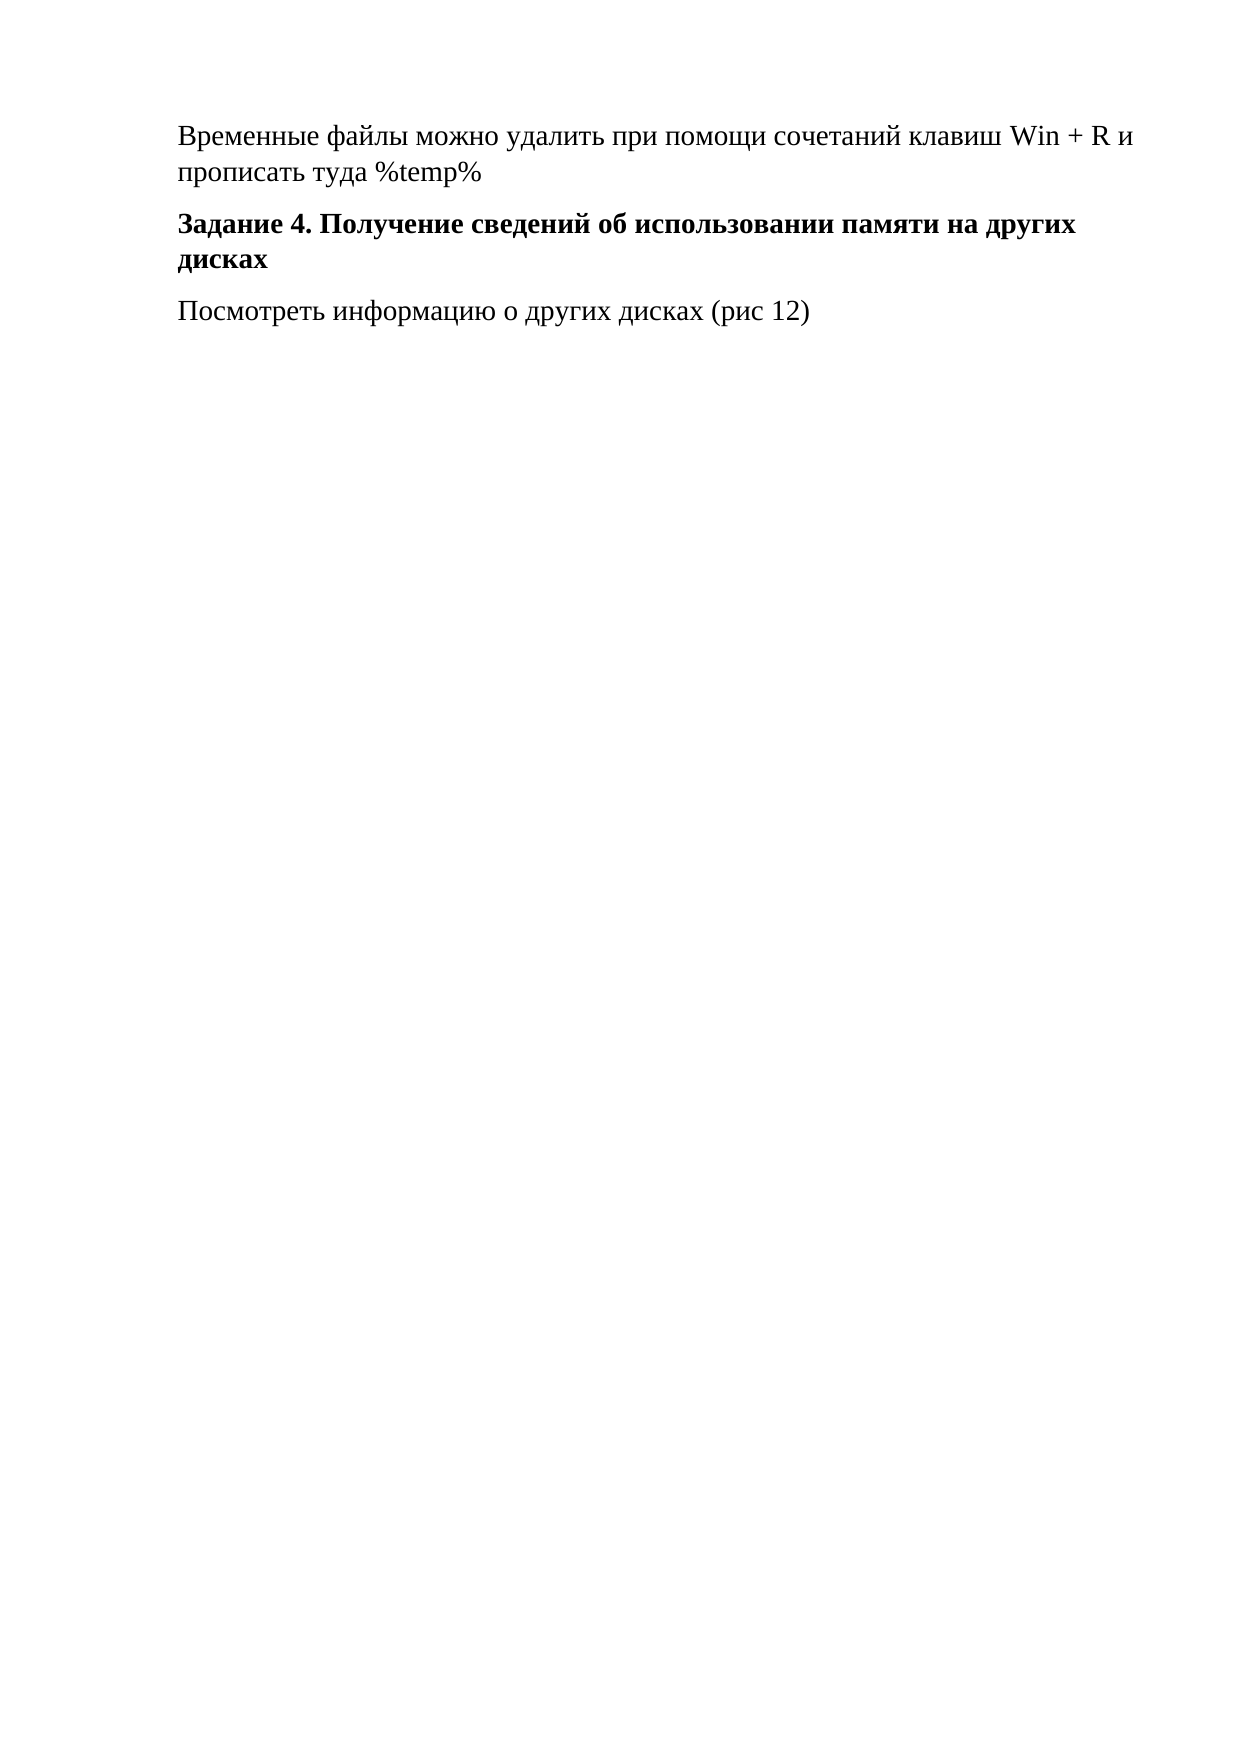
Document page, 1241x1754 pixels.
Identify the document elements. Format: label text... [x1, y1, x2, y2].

text Задание 4. Получение сведений об использовании памяти на других дисках [177, 206, 1152, 275]
text Временные файлы можно удалить при помощи сочетаний клавиш Win + R и прописать туда %temp% [177, 118, 1152, 187]
text Посмотреть информацию о других дисках (рис 12) [177, 293, 1152, 327]
